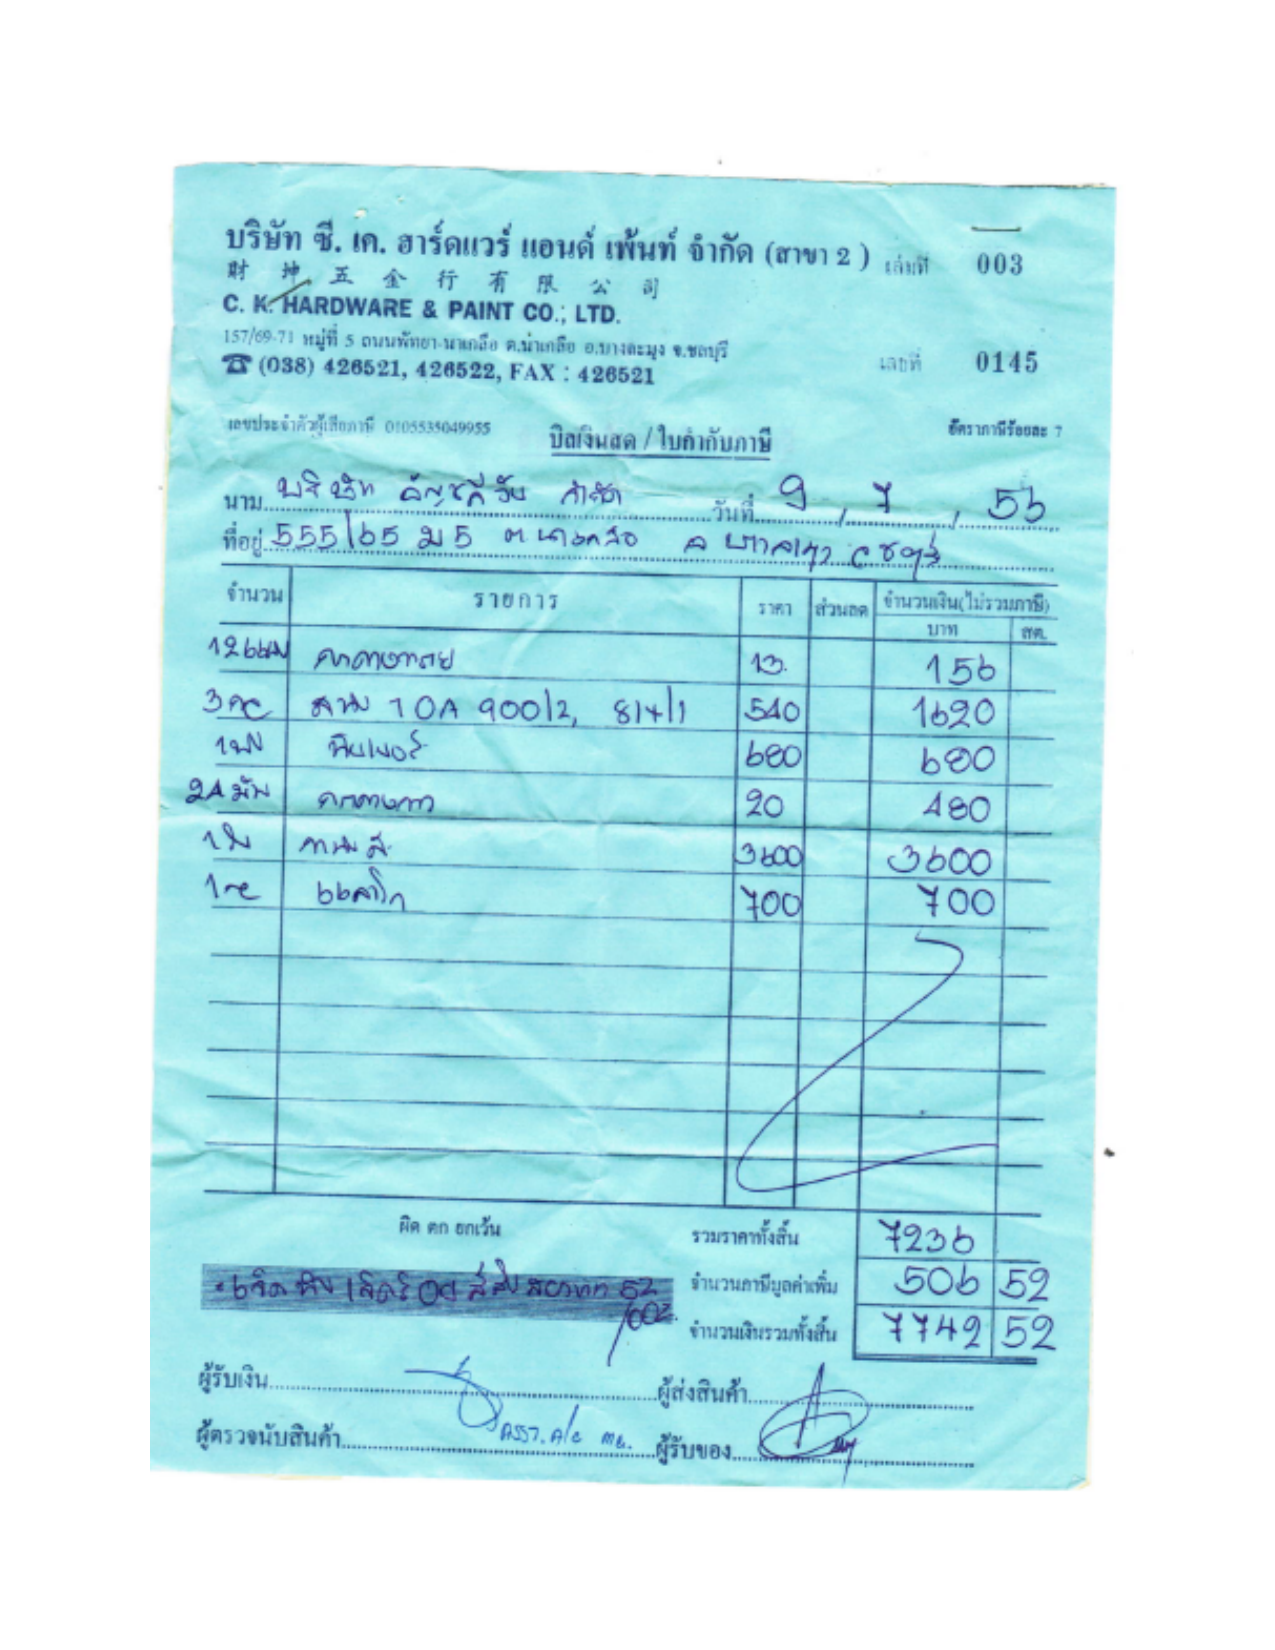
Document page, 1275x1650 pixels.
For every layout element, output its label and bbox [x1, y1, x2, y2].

picture [150, 150, 1134, 1501]
